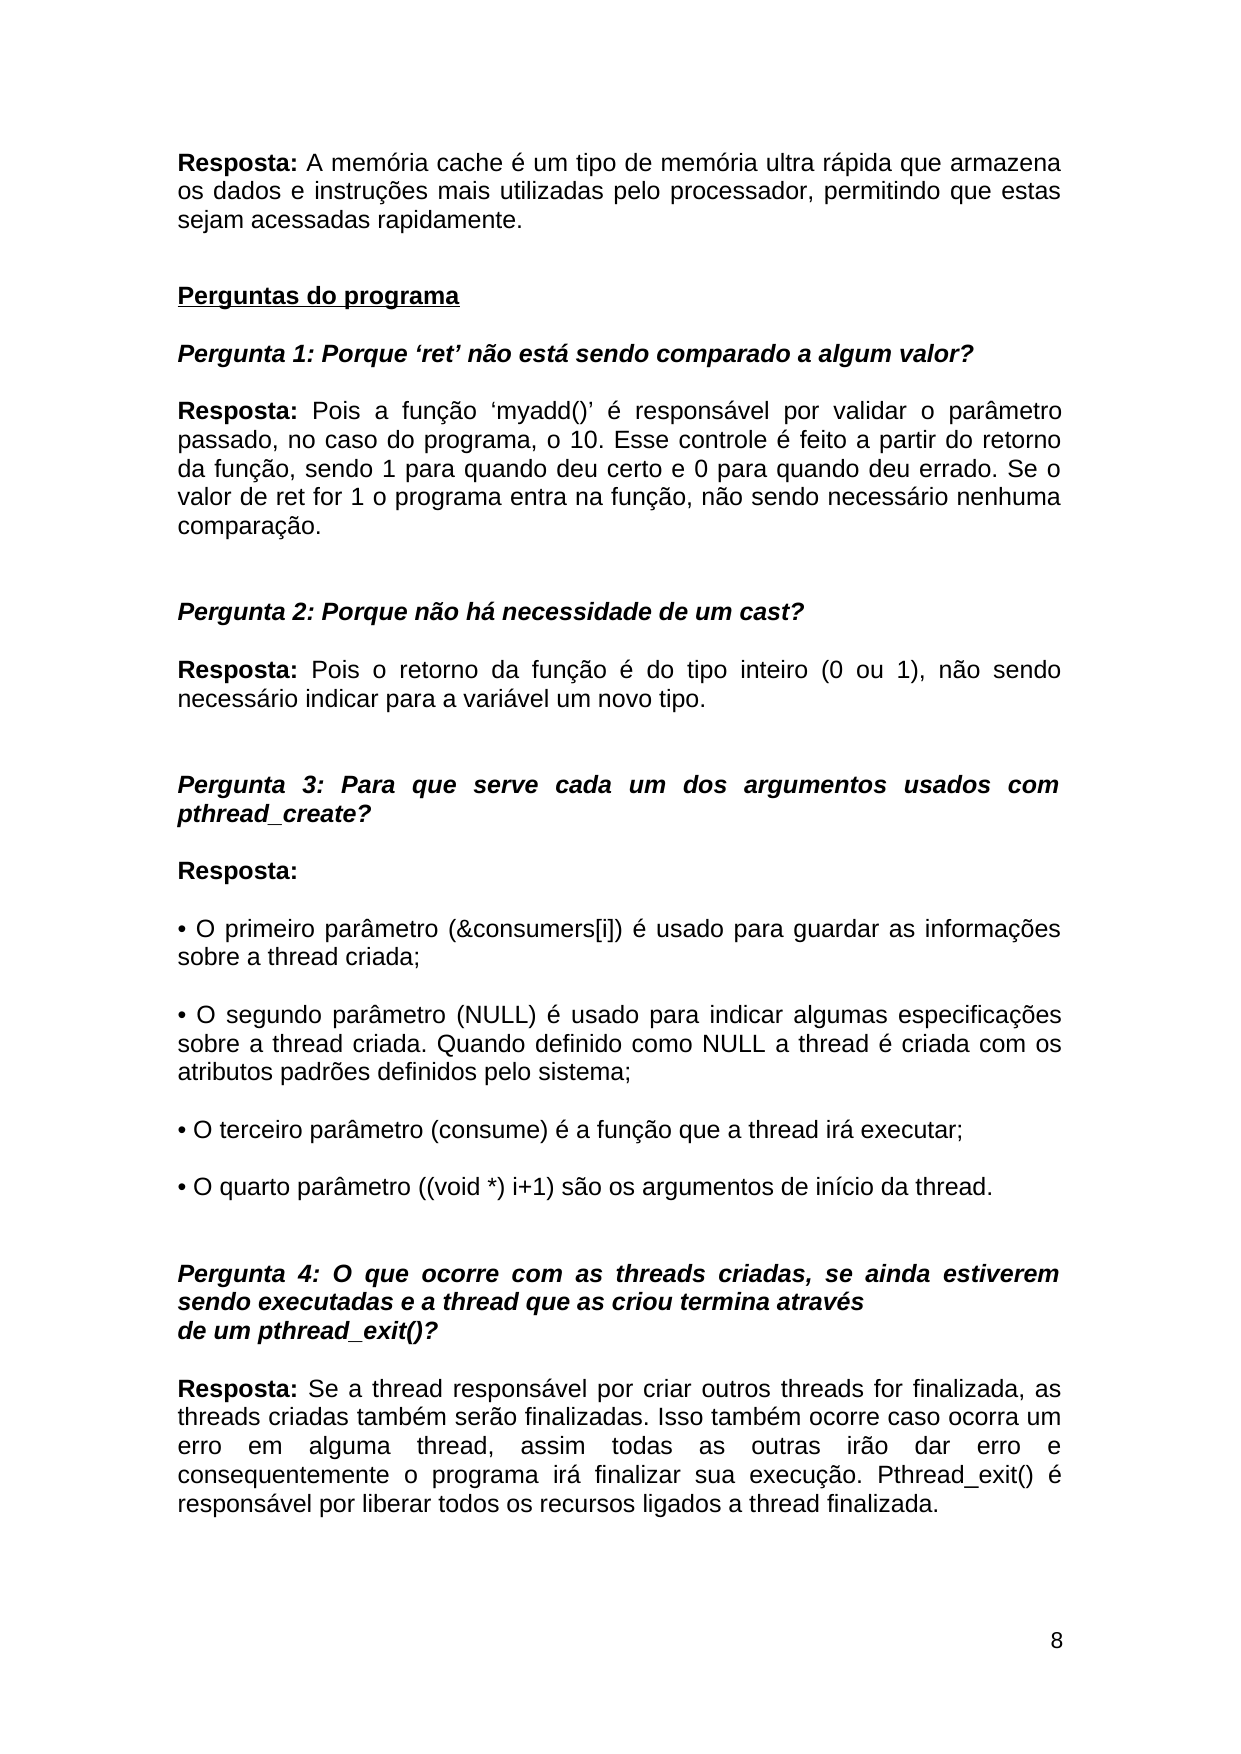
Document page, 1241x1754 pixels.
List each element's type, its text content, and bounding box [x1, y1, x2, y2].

text Resposta: Se a thread responsável por criar outros threads for finalizada, as threads criadas também serão finalizadas. Isso também ocorre caso ocorra um erro em alguma thread, assim todas as outras irão dar erro e consequentemente o programa irá finalizar sua execução. Pthread_exit() é responsável por liberar todos os recursos ligados a thread finalizada. [177, 1374, 1063, 1517]
text • O segundo parâmetro (NULL) é usado para indicar algumas especificações sobre a thread criada. Quando definido como NULL a thread é criada com os atributos padrões definidos pelo sistema; [177, 1000, 1063, 1086]
text • O terceiro parâmetro (consume) é a função que a thread irá executar; [177, 1115, 1063, 1144]
text de um pthread_exit()? [177, 1316, 1063, 1345]
text Resposta: Pois o retorno da função é do tipo inteiro (0 ou 1), não sendo necessário indicar para a variável um novo tipo. [177, 655, 1063, 712]
text • O primeiro parâmetro (&consumers[i]) é usado para guardar as informações sobre a thread criada; [177, 914, 1063, 971]
text • O quarto parâmetro ((void *) i+1) são os argumentos de início da thread. [177, 1172, 1063, 1201]
text Pergunta 2: Porque não há necessidade de um cast? [177, 597, 1063, 626]
text Pergunta 4: O que ocorre com as threads criadas, se ainda estiverem sendo executadas e a thread que as criou termina através [177, 1259, 1063, 1316]
text Pergunta 3: Para que serve cada um dos argumentos usados com pthread_create? [177, 770, 1063, 827]
text Resposta: [177, 856, 1063, 885]
text Pergunta 1: Porque ‘ret’ não está sendo comparado a algum valor? [177, 339, 1063, 367]
text Resposta: Pois a função ‘myadd()’ é responsável por validar o parâmetro passado, no caso do programa, o 10. Esse controle é feito a partir do retorno da função, sendo 1 para quando deu certo e 0 para quando deu errado. Se o valor de ret for 1 o programa entra na função, não sendo necessário nenhuma comparação. [177, 396, 1063, 540]
text Perguntas do programa [177, 281, 1063, 310]
